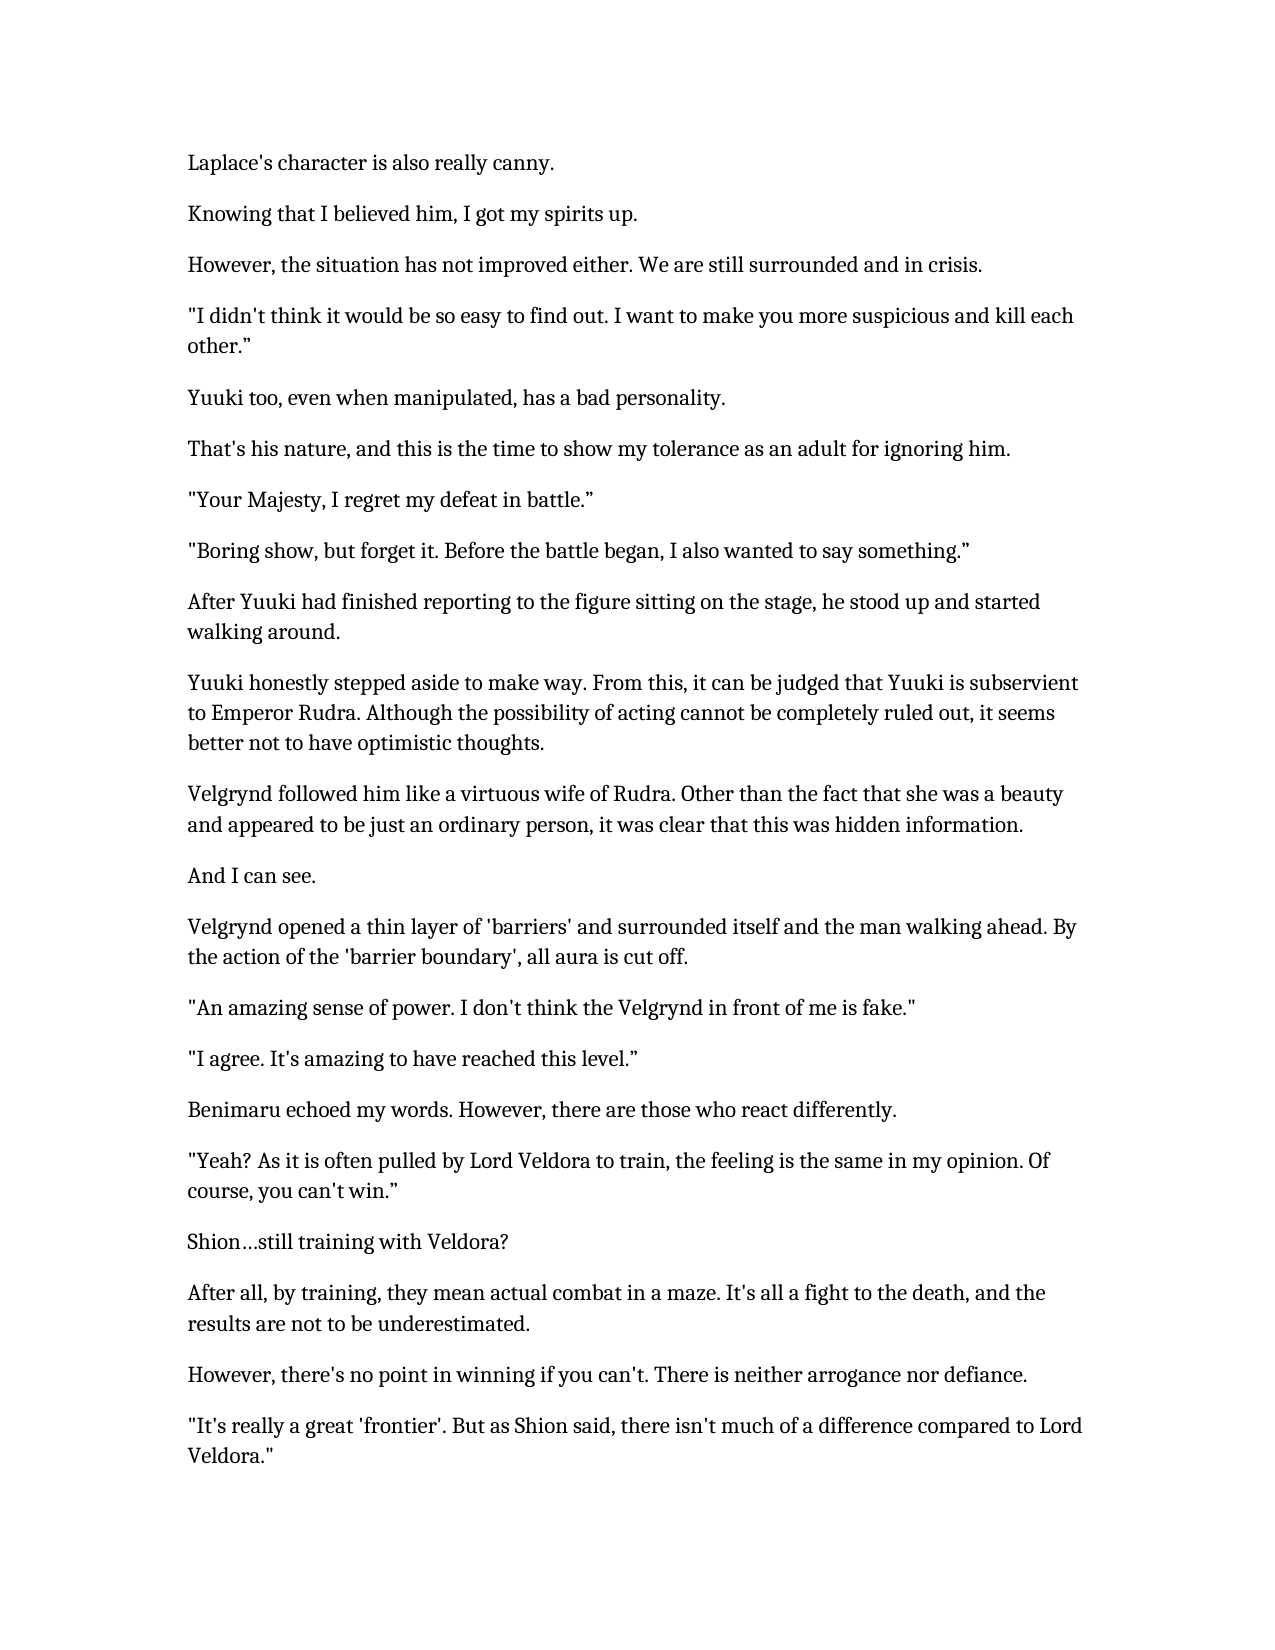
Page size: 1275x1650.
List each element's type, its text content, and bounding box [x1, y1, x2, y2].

text After Yuuki had finished reporting to the figure sitting on the stage, he stood up and started walking around. [187, 588, 1087, 645]
text Velgrynd opened a thin layer of 'barriers' and surrounded itself and the man walking ahead. By the action of the 'barrier boundary', all aura is cut off. [187, 913, 1087, 970]
text Benimaru echoed my words. However, there are those who react differently. [187, 1097, 1087, 1123]
text "Your Majesty, I regret my defeat in battle.” [187, 486, 1087, 513]
text "I agree. It's amazing to have reached this level.” [187, 1046, 1087, 1072]
text And I can see. [187, 862, 1087, 889]
text Yuuki too, even when manipulated, has a bad personality. [187, 384, 1087, 411]
text "Yeah? As it is often pulled by Lord Veldora to train, the feeling is the same in my opinion. Of course, you can't win.” [187, 1148, 1087, 1204]
text Shion…still training with Veldora? [187, 1229, 1087, 1256]
text Yuuki honestly stepped aside to make way. From this, it can be judged that Yuuki is subservient to Emperor Rudra. Although the possibility of acting cannot be completely ruled out, it seems better not to have optimistic thoughts. [187, 670, 1087, 757]
text However, the situation has not improved either. We are still surrounded and in crisis. [187, 252, 1087, 278]
text "Boring show, but forget it. Before the battle began, I also wanted to say something.” [187, 537, 1087, 564]
text That's his nature, and this is the time to show my tolerance as an adult for ignoring him. [187, 435, 1087, 462]
text Knowing that I believed him, I got my spirits up. [187, 201, 1087, 227]
text "I didn't think it would be so easy to find out. I want to make you more suspicious and kill each other.” [187, 303, 1087, 360]
text "An amazing sense of power. I don't think the Velgrynd in front of me is fake." [187, 995, 1087, 1021]
text After all, by training, they mean actual combat in a maze. It's all a fight to the death, and the results are not to be underestimated. [187, 1280, 1087, 1337]
text Laplace's character is also really canny. [187, 150, 1087, 176]
text However, there's no point in winning if you can't. There is neither arrogance nor defiance. [187, 1361, 1087, 1388]
text "It's really a great 'frontier'. But as Shion said, there isn't much of a difference compared to Lord Veldora." [187, 1412, 1087, 1469]
text Velgrynd followed him like a virtuous wife of Rudra. Other than the fact that she was a beauty and appeared to be just an ordinary person, it was clear that this was hidden information. [187, 781, 1087, 838]
